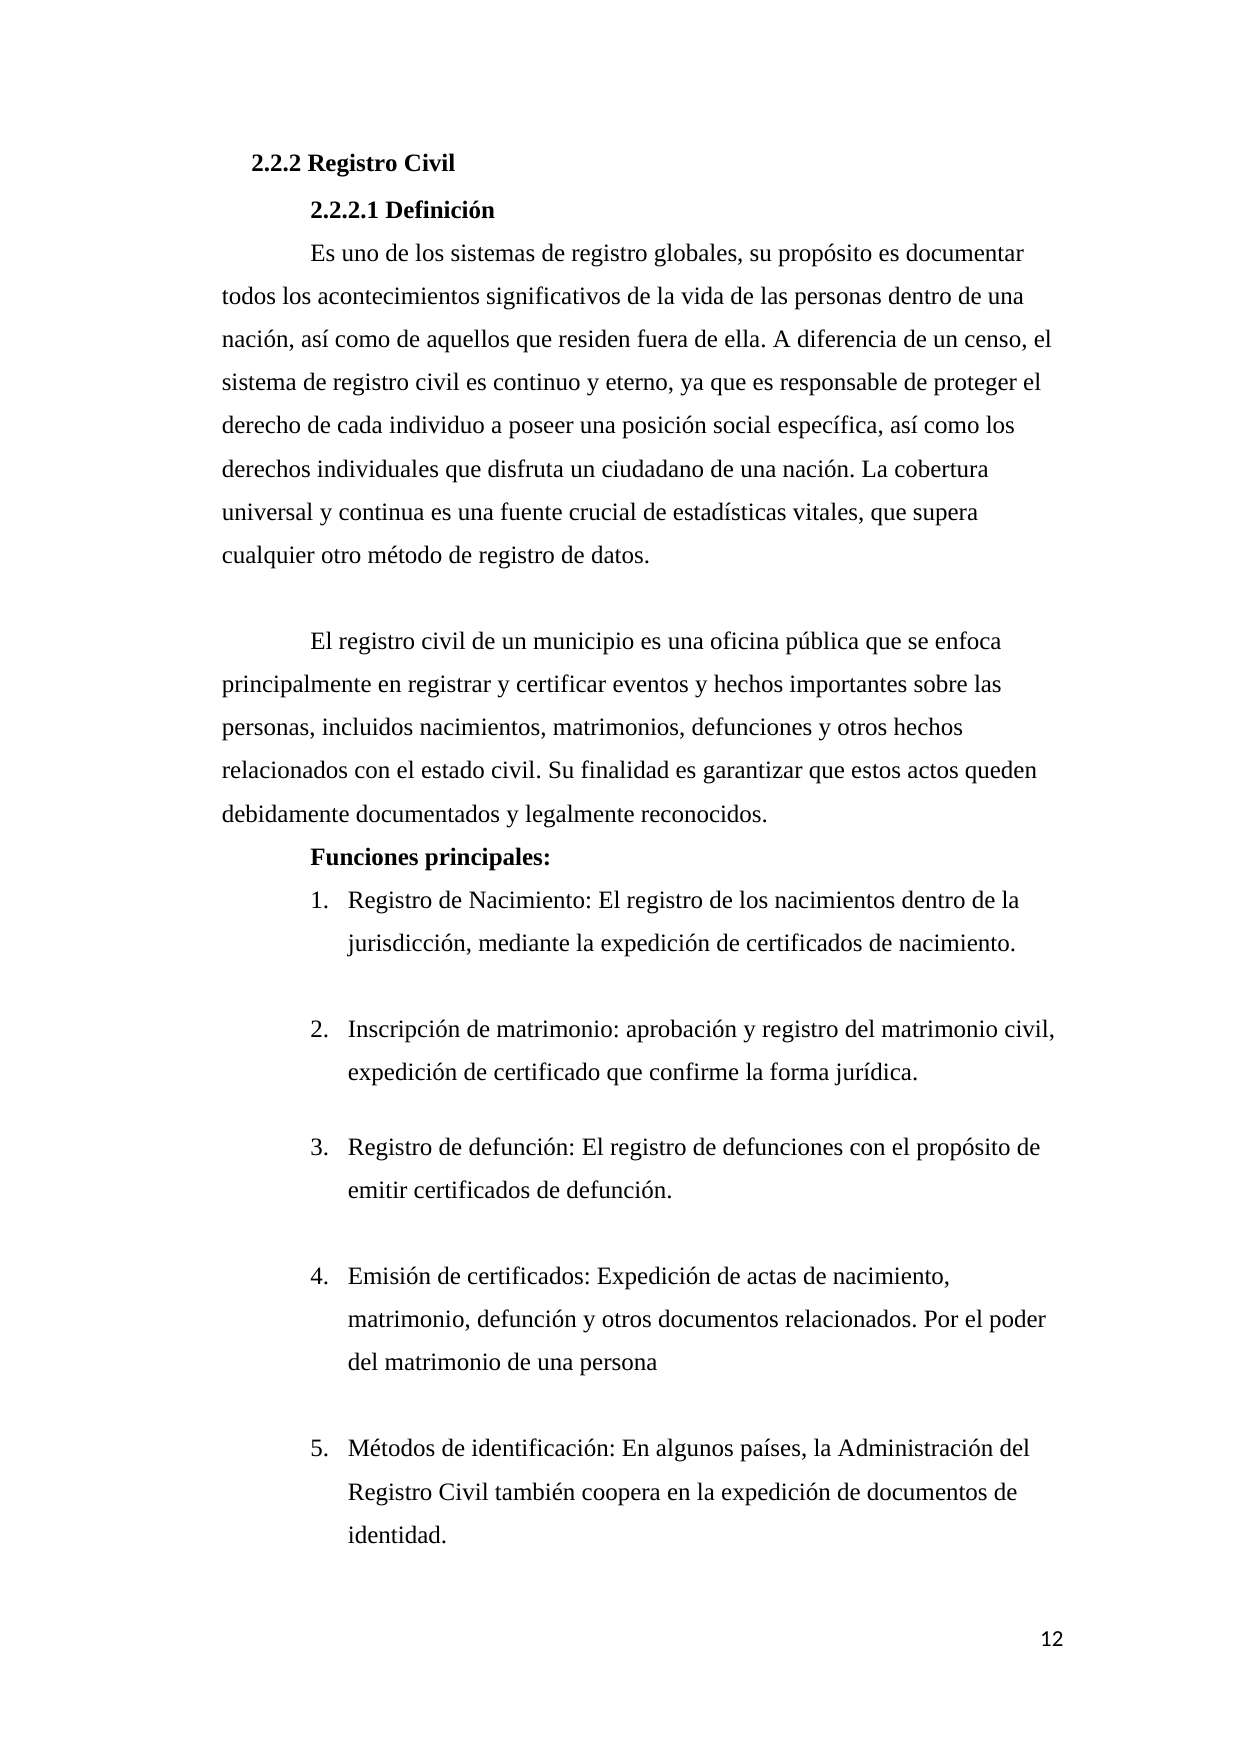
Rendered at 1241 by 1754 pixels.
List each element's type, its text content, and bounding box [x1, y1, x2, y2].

text Es uno de los sistemas de registro globales, su propósito es documentar todos los acontecimientos significativos de la vida de las personas dentro de una nación, así como de aquellos que residen fuera de ella. A diferencia de un censo, el sistema de registro civil es continuo y eterno, ya que es responsable de proteger el derecho de cada individuo a poseer una posición social específica, así como los derechos individuales que disfruta un ciudadano de una nación. La cobertura universal y continua es una fuente crucial de estadísticas vitales, que supera cualquier otro método de registro de datos. [222, 238, 1063, 569]
list Inscripción de matrimonio: aprobación y registro del matrimonio civil, expedición de certificado que confirme la forma jurídica. [310, 1014, 1063, 1086]
subtitle 2.2.2.1 Definición [310, 195, 1063, 224]
list Registro de defunción: El registro de defunciones con el propósito de emitir certificados de defunción. [310, 1132, 1063, 1203]
list Métodos de identificación: En algunos países, la Administración del Registro Civil también coopera en la expedición de documentos de identidad. [310, 1433, 1063, 1548]
list Registro de Nacimiento: El registro de los nacimientos dentro de la jurisdicción, mediante la expedición de certificados de nacimiento. [310, 885, 1063, 957]
text Funciones principales: [222, 842, 1063, 871]
subtitle 2.2.2 Registro Civil [251, 148, 1063, 176]
text El registro civil de un municipio es una oficina pública que se enfoca principalmente en registrar y certificar eventos y hechos importantes sobre las personas, incluidos nacimientos, matrimonios, defunciones y otros hechos relacionados con el estado civil. Su finalidad es garantizar que estos actos queden debidamente documentados y legalmente reconocidos. [222, 626, 1063, 827]
list Emisión de certificados: Expedición de actas de nacimiento, matrimonio, defunción y otros documentos relacionados. Por el poder del matrimonio de una persona [310, 1261, 1063, 1376]
